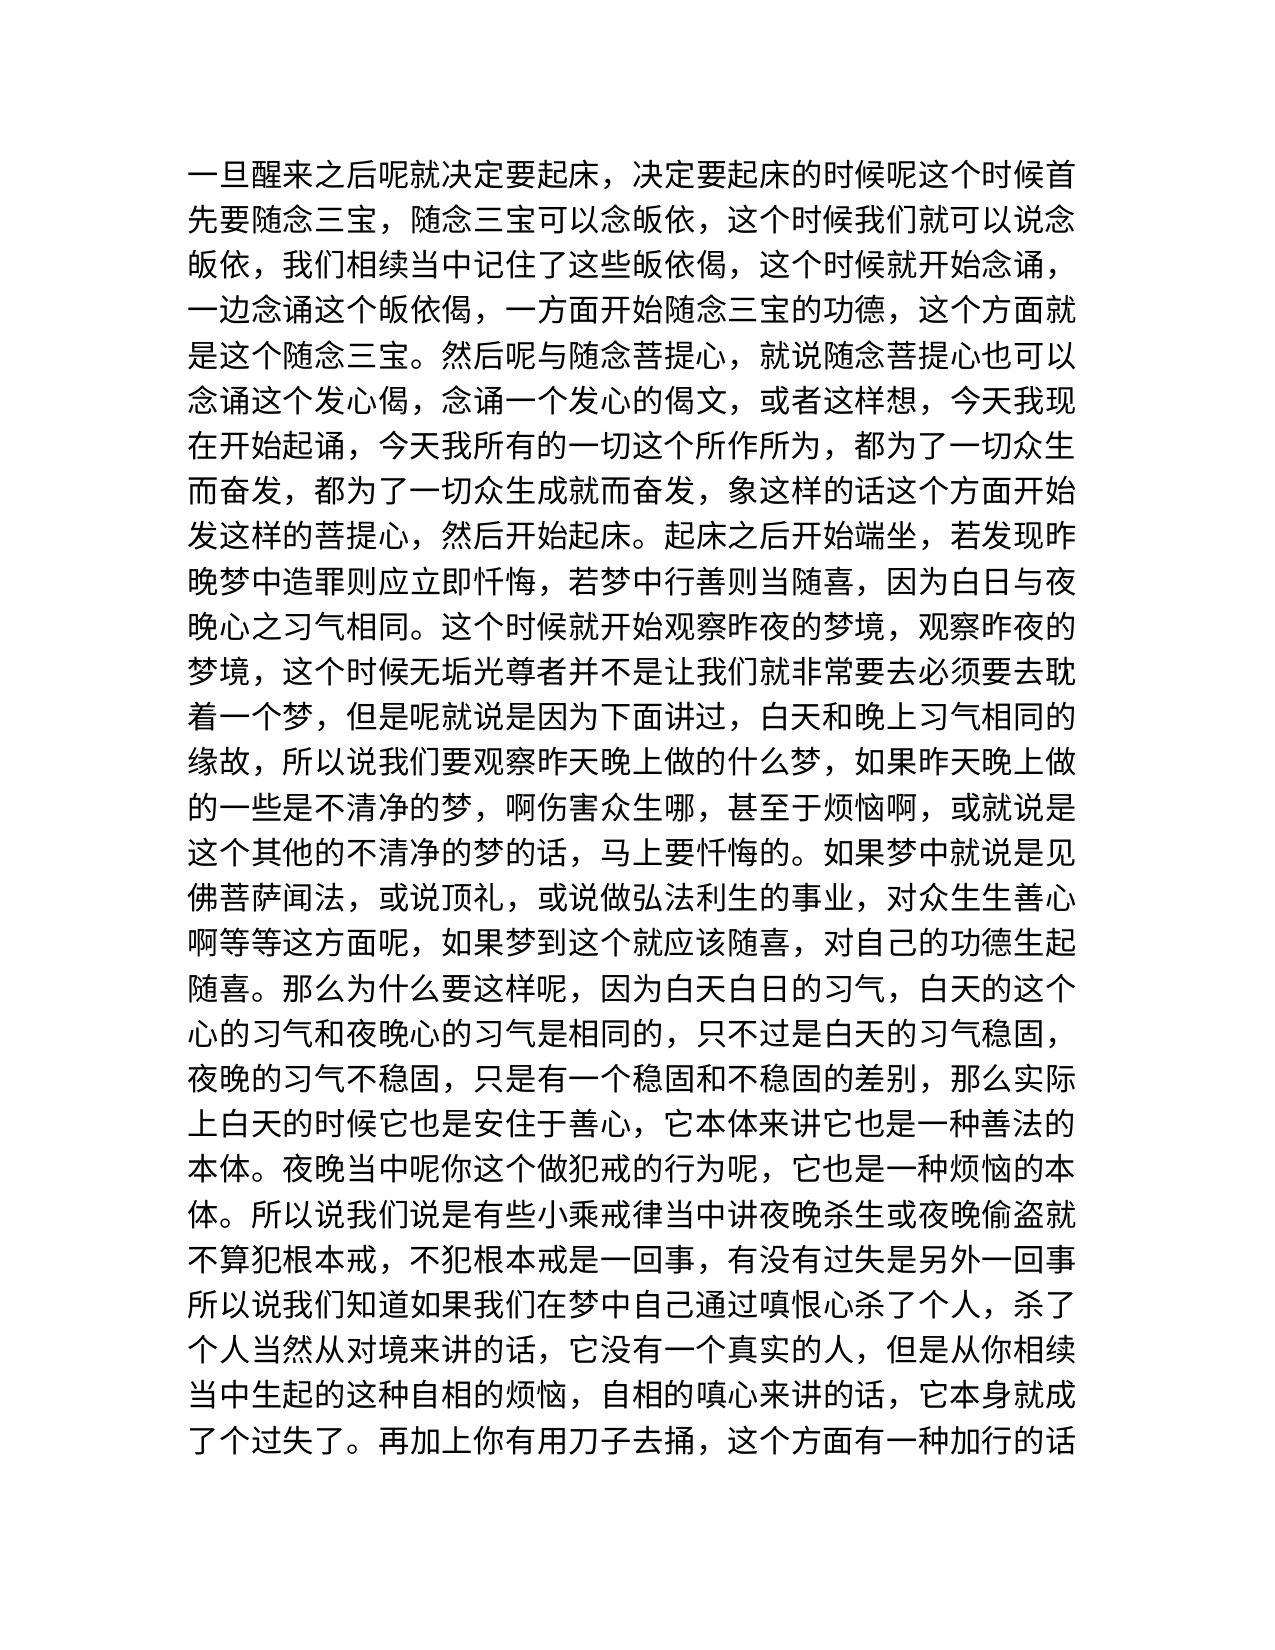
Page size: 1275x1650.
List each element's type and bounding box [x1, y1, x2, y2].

text [187, 150, 1079, 1461]
